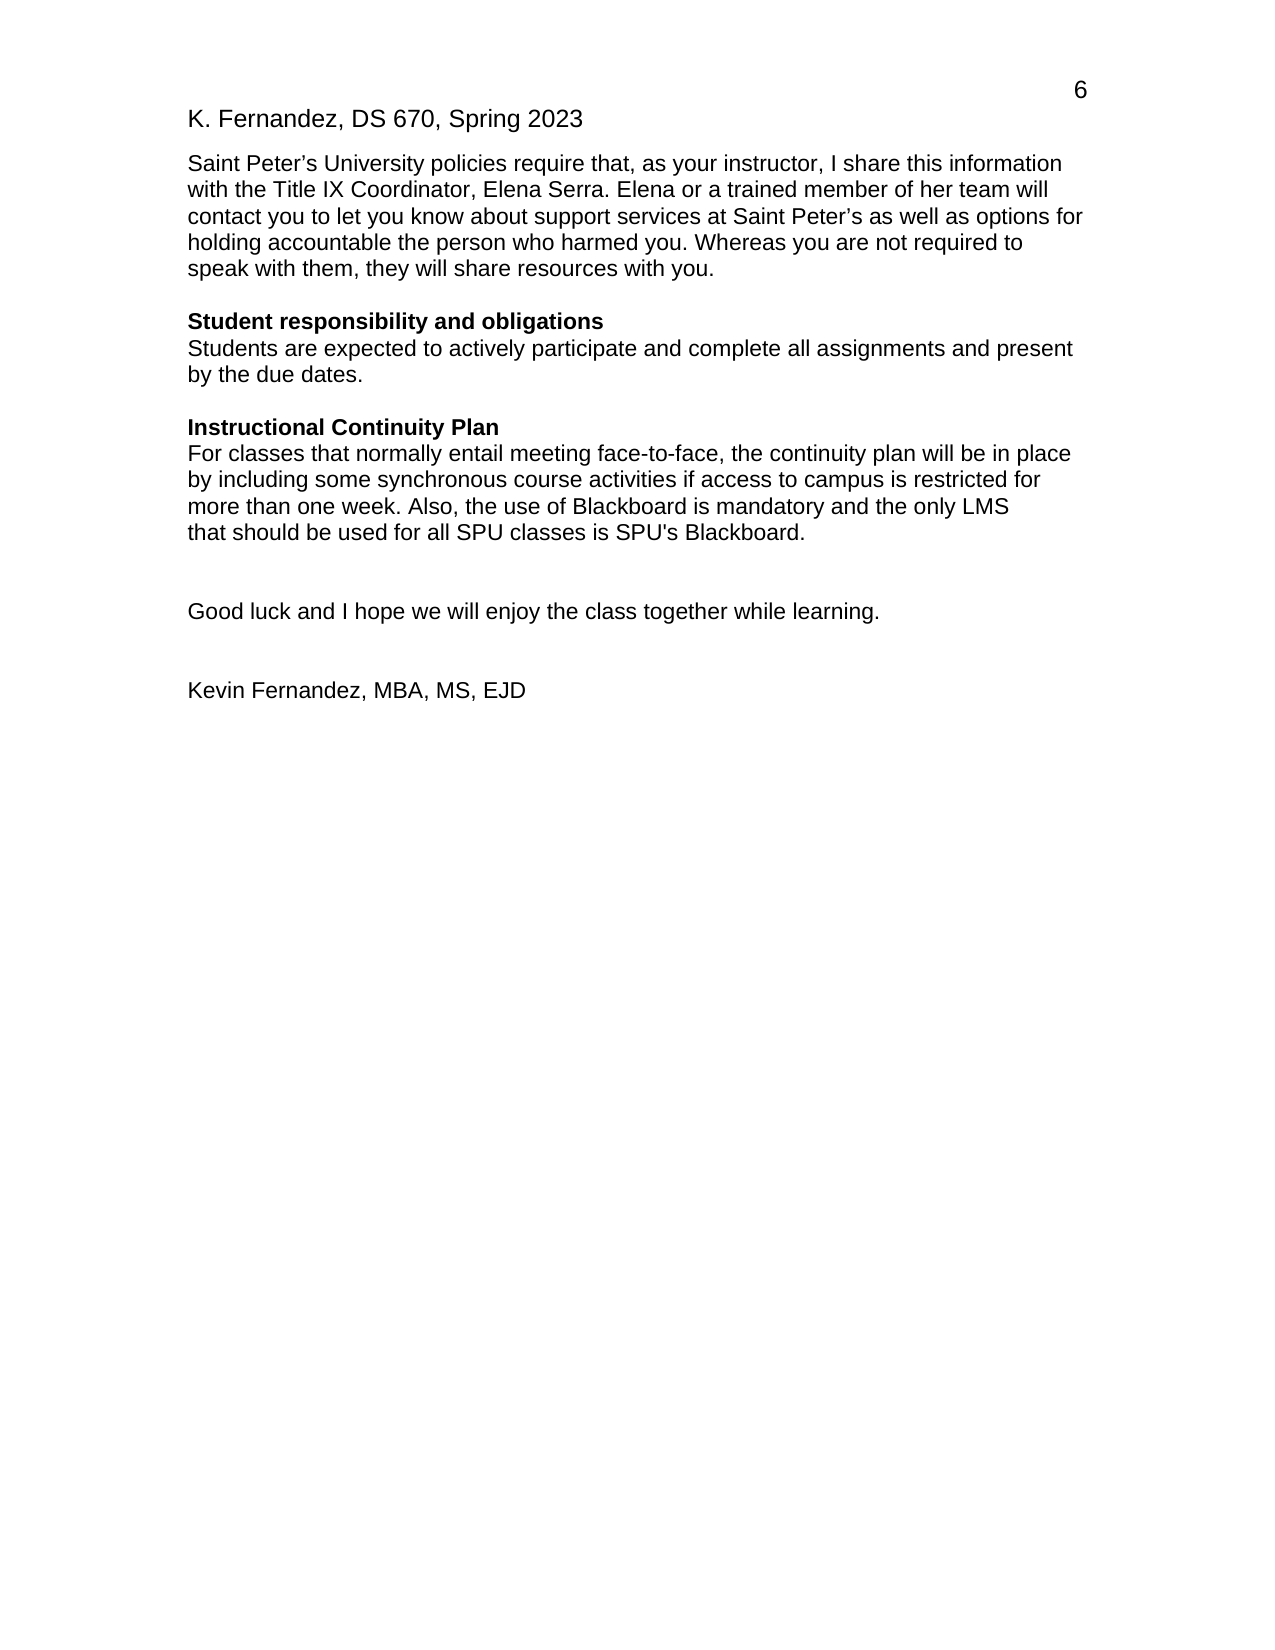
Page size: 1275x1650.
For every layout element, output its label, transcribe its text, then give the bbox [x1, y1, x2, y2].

text For classes that normally entail meeting face-to-face, the continuity plan will be in place by including some synchronous course activities if access to campus is restricted for more than one week. Also, the use of Blackboard is mandatory and the only LMS that should be used for all SPU classes is SPU's Blackboard. [187, 440, 1087, 545]
text Instructional Continuity Plan [187, 413, 1087, 440]
text Student responsibility and obligations [187, 308, 1087, 334]
text Students are expected to actively participate and complete all assignments and present by the due dates. [187, 334, 1087, 387]
text Kevin Fernandez, MBA, MS, EJD [187, 677, 1087, 703]
text Good luck and I hope we will enjoy the class together while learning. [187, 598, 1087, 624]
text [187, 150, 1087, 282]
